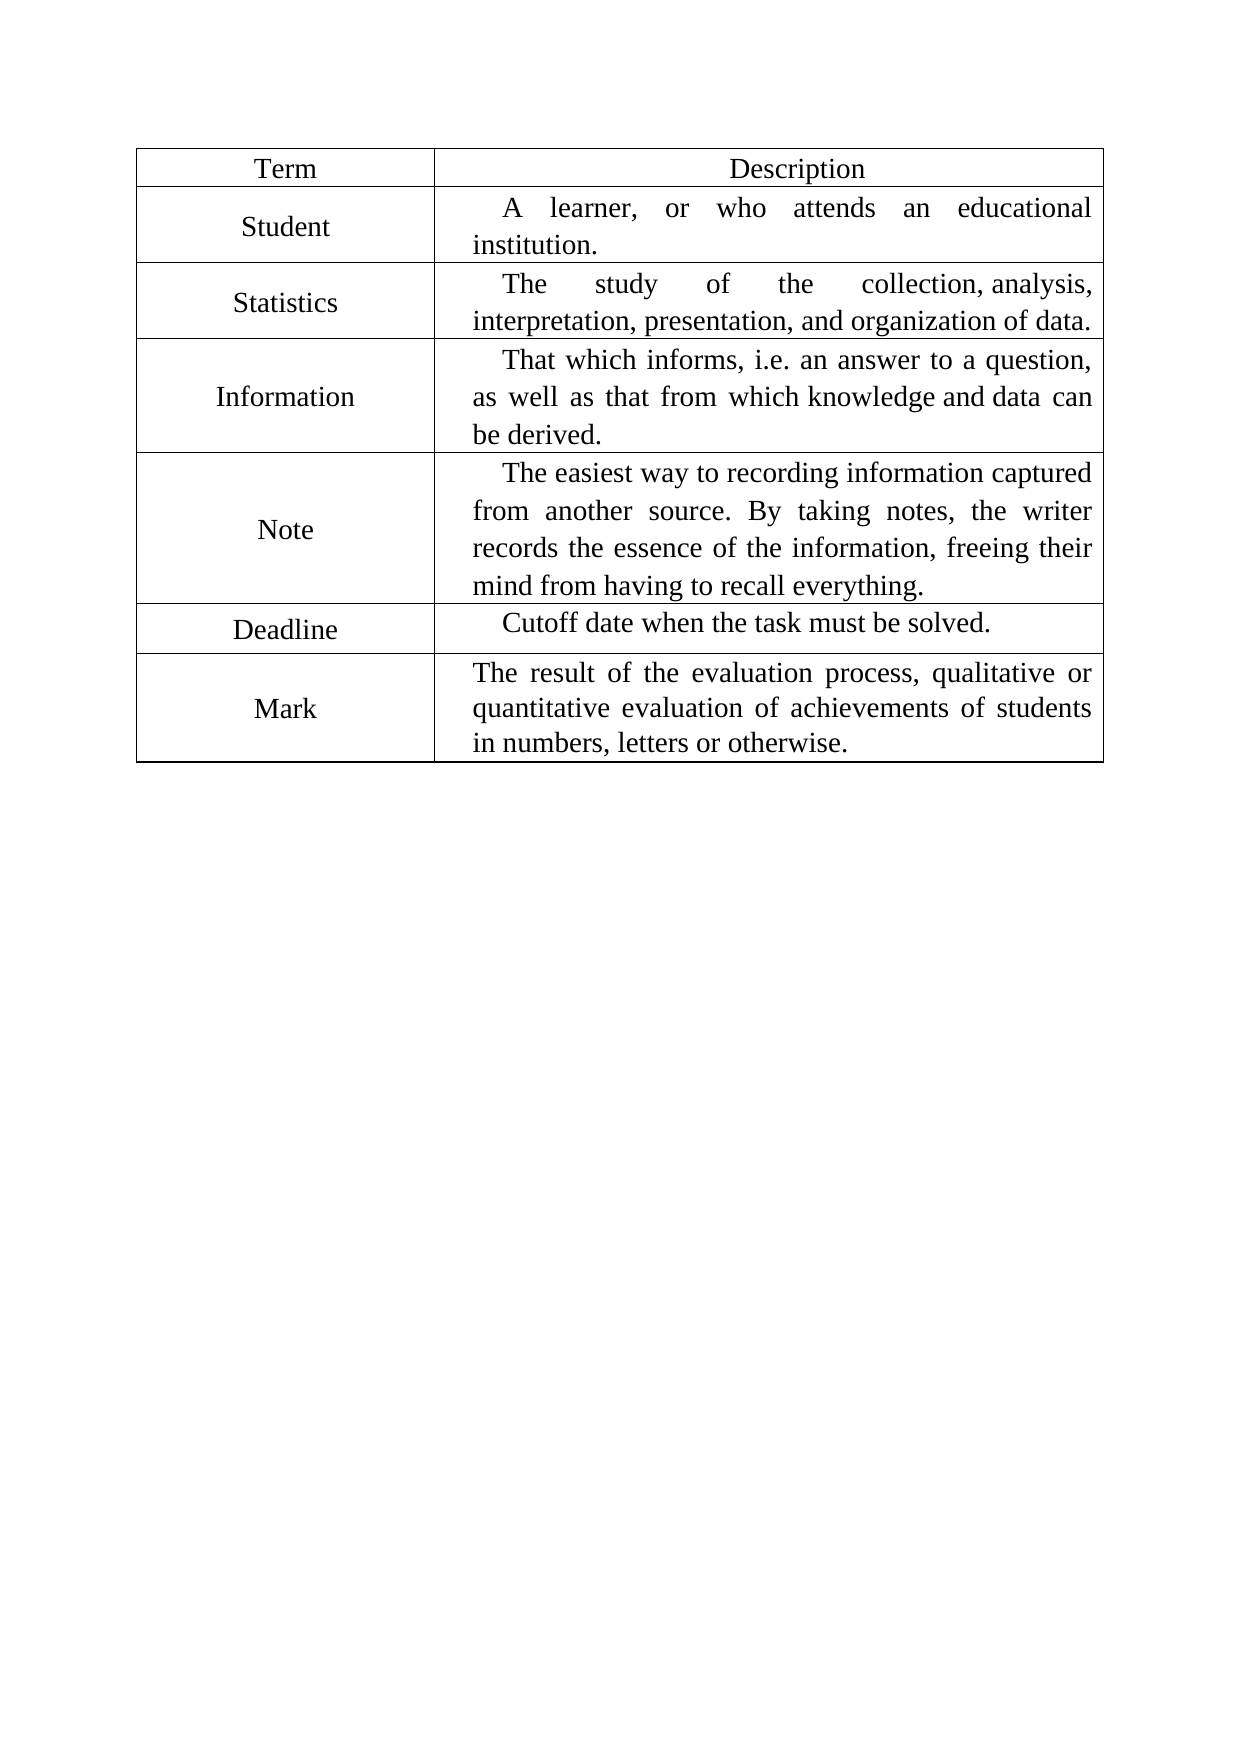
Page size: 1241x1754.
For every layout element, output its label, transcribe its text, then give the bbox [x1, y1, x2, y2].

table_cell Note [137, 453, 434, 603]
table_header Term [137, 149, 434, 186]
table_header Description [435, 149, 1103, 186]
table_cell Cutoff date when the task must be solved. [435, 604, 1103, 653]
table_cell Student [137, 187, 434, 262]
table_cell The study of the collection, analysis, interpretation, presentation, and organization of data. [435, 263, 1103, 338]
table_cell The result of the evaluation process, qualitative or quantitative evaluation of achievements of students in numbers, letters or otherwise. [435, 654, 1103, 761]
table_cell Mark [137, 654, 434, 761]
table_cell The easiest way to recording information captured from another source. By taking notes, the writer records the essence of the information, freeing their mind from having to recall everything. [435, 453, 1103, 603]
table_cell A learner, or who attends an educational institution. [435, 187, 1103, 262]
table_cell That which informs, i.e. an answer to a question, as well as that from which knowledge and data can be derived. [435, 339, 1103, 452]
table_cell Information [137, 339, 434, 452]
table_cell Deadline [137, 604, 434, 653]
table_cell Statistics [137, 263, 434, 338]
